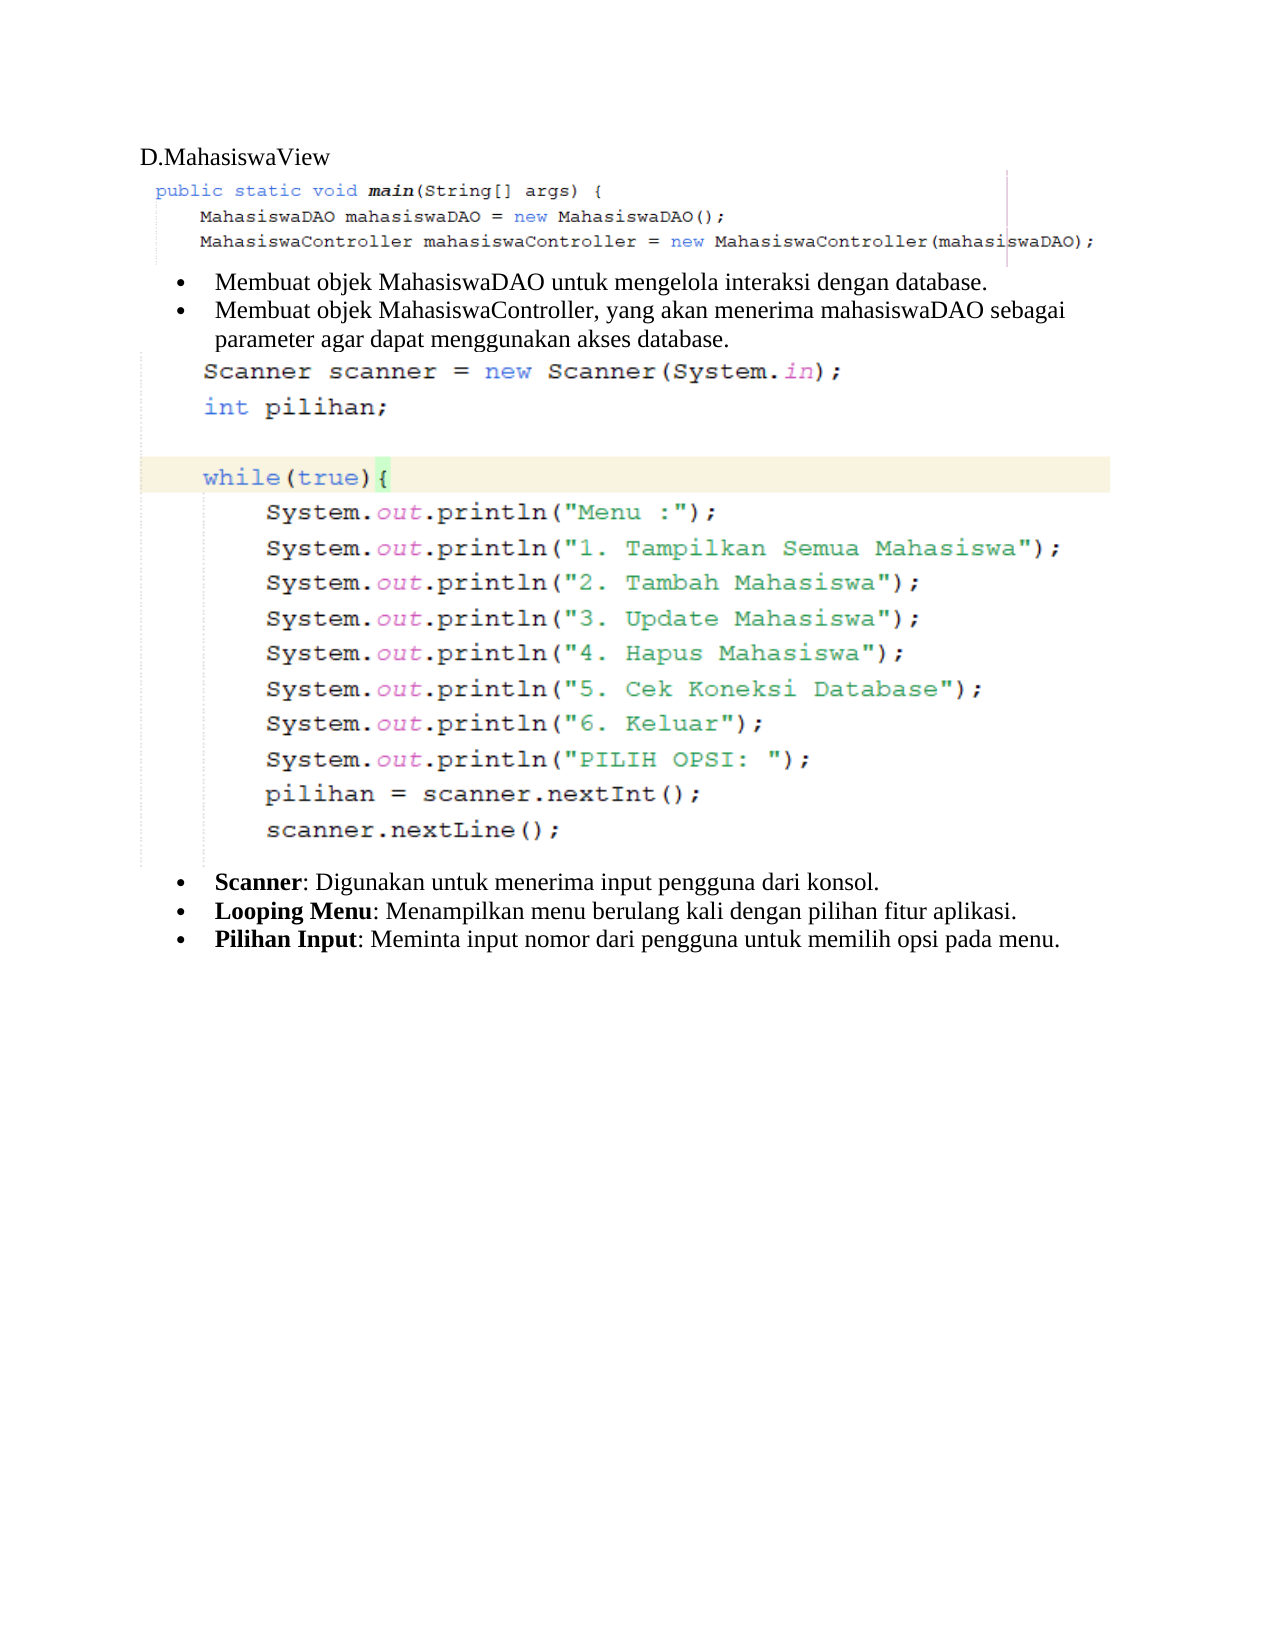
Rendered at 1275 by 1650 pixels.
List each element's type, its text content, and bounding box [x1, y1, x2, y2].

list Membuat objek MahasiswaController, yang akan menerima mahasiswaDAO sebagai parameter agar dapat menggunakan akses database. [177, 295, 1142, 353]
list Scanner: Digunakan untuk menerima input pengguna dari konsol. [177, 867, 1142, 896]
list Looping Menu: Menampilkan menu berulang kali dengan pilihan fitur aplikasi. [177, 896, 1142, 924]
list Membuat objek MahasiswaDAO untuk mengelola interaksi dengan database. [177, 267, 1142, 295]
text D.MahasiswaView [139, 142, 1142, 170]
picture [139, 170, 1142, 267]
list Pilihan Input: Meminta input nomor dari pengguna untuk memilih opsi pada menu. [177, 924, 1142, 953]
picture [139, 352, 1110, 867]
